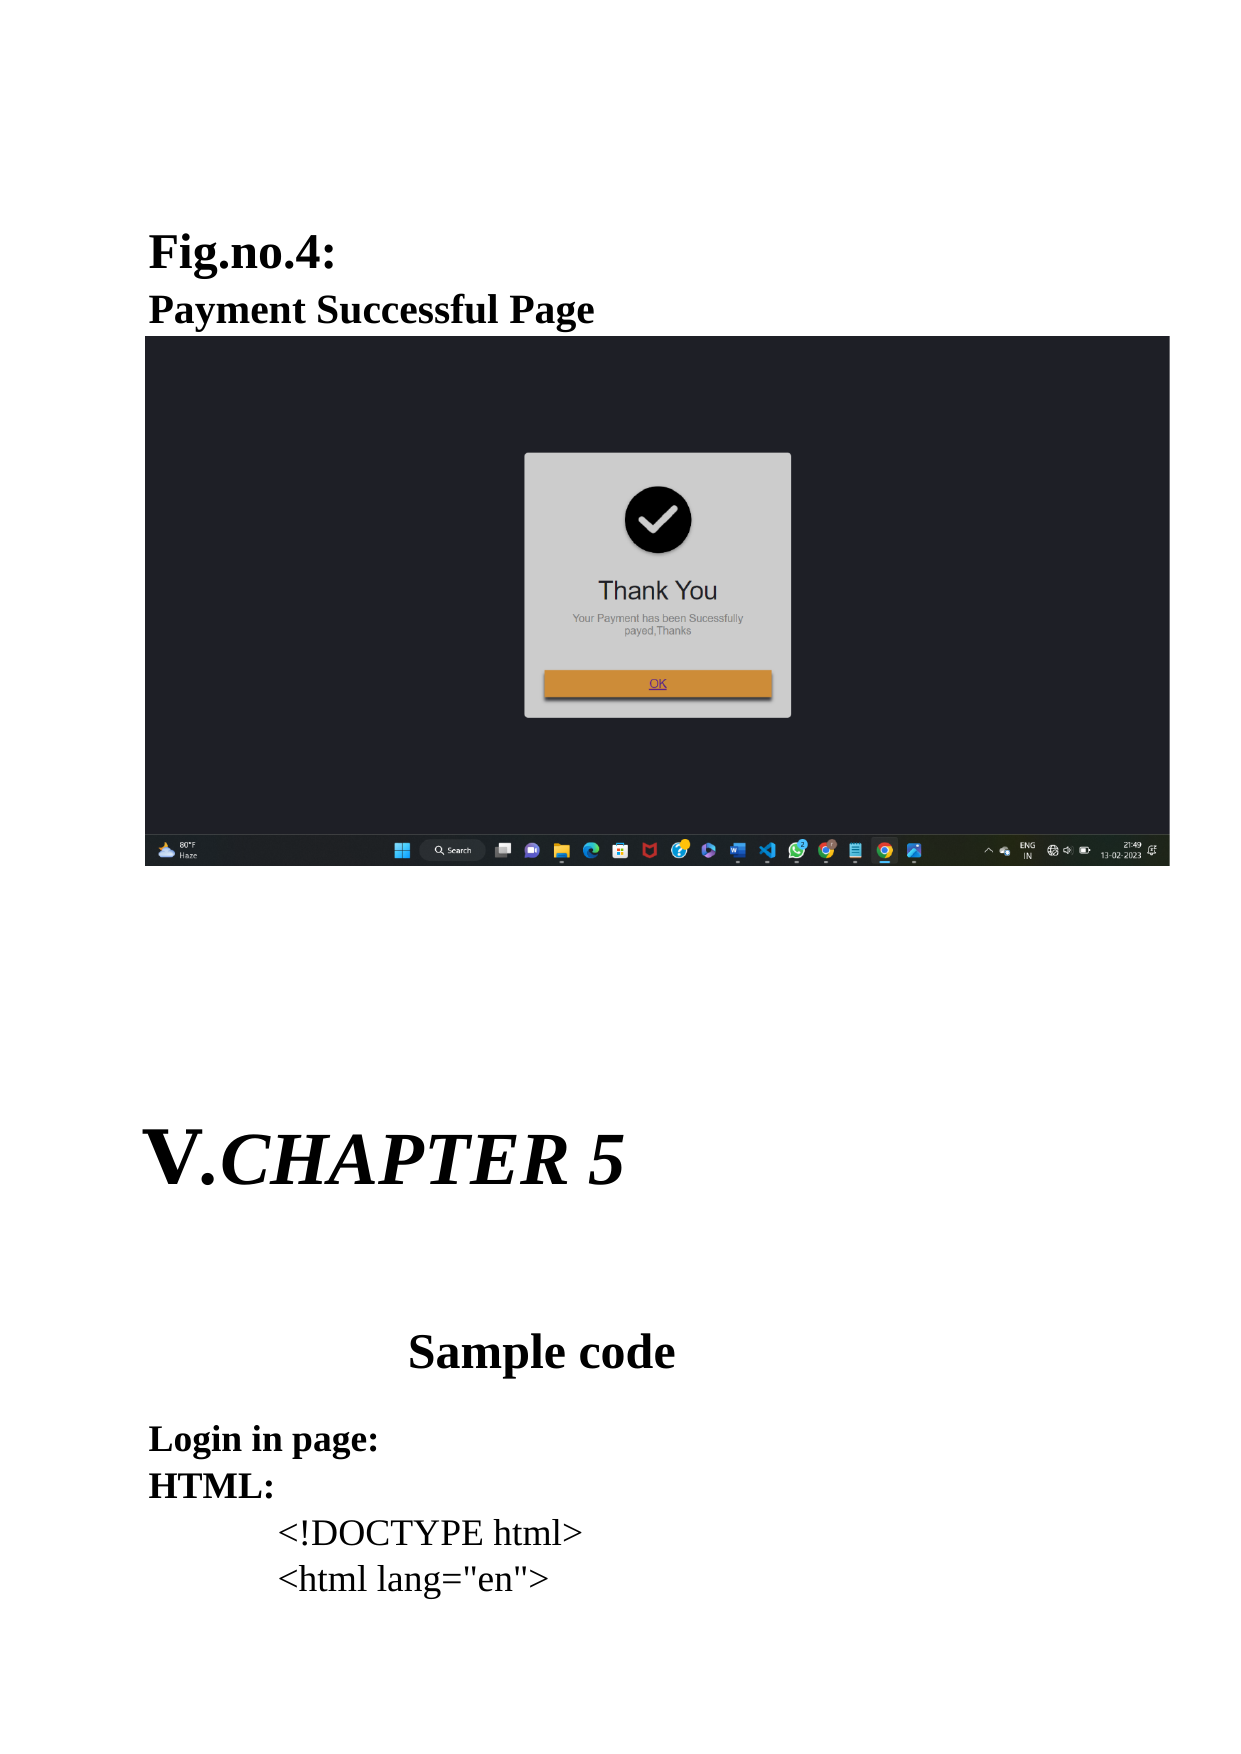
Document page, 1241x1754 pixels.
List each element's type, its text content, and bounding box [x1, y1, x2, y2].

text Login in page: [148, 1417, 1169, 1460]
text <!DOCTYPE html> [277, 1510, 1169, 1553]
subtitle Payment Successful Page [148, 284, 1169, 332]
text HTML: [148, 1463, 1169, 1507]
subtitle Fig.no.4: [148, 222, 1169, 279]
text <html lang="en"> [277, 1557, 1169, 1600]
subtitle Ⅴ.CHAPTER 5 [143, 1114, 1169, 1201]
subtitle Sample code [408, 1322, 1169, 1379]
picture [145, 336, 1170, 866]
